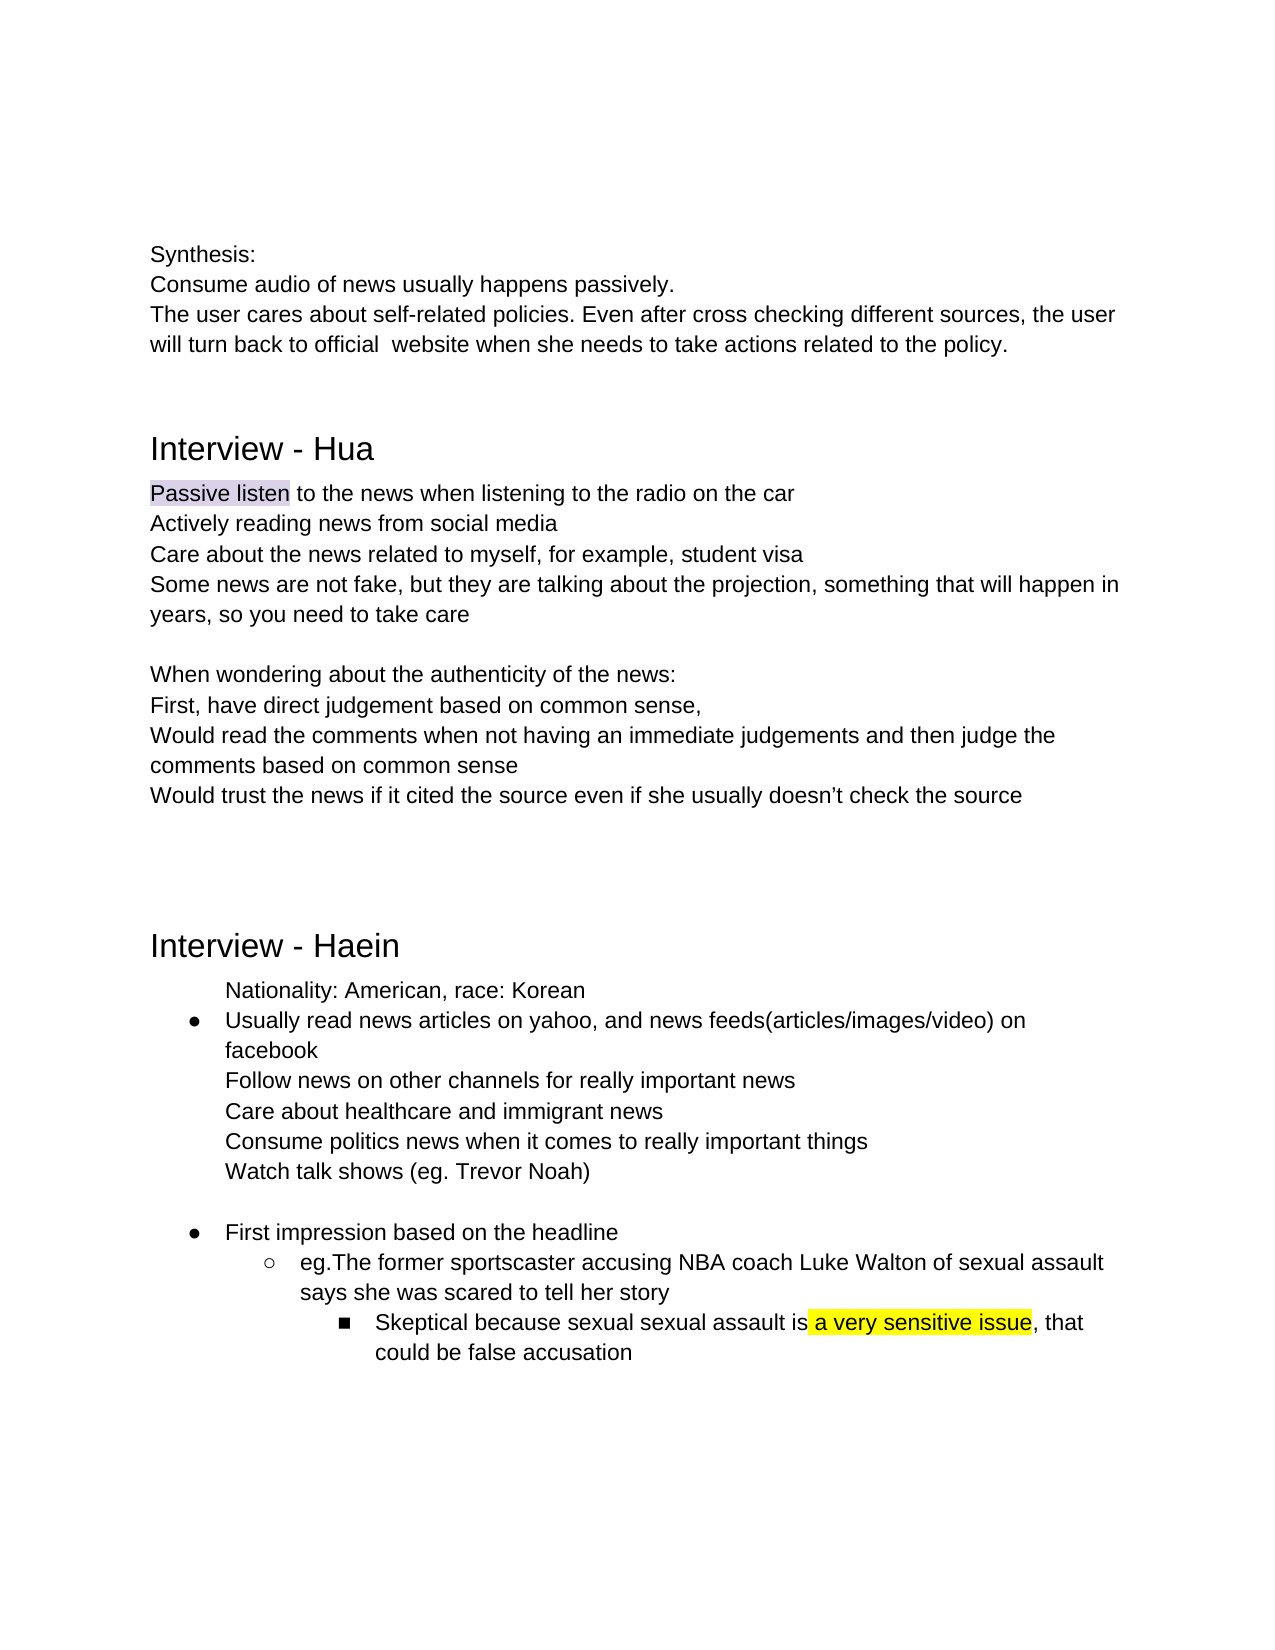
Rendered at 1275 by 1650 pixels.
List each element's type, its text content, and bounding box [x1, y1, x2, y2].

list Skeptical because sexual sexual assault is a very sensitive issue, that could be false accusation [337, 1309, 1125, 1366]
text When wondering about the authenticity of the news: [150, 661, 1125, 688]
list Usually read news articles on yahoo, and news feeds(articles/images/video) on facebook [187, 1007, 1125, 1063]
list First impression based on the headline [187, 1218, 1125, 1245]
subtitle Interview - Haein [150, 926, 1125, 964]
text Passive listen to the news when listening to the radio on the car [290, 480, 1125, 506]
text Follow news on other channels for really important news [225, 1067, 1125, 1094]
text Care about healthcare and immigrant news [225, 1098, 1125, 1124]
text Care about the news related to myself, for example, student visa [150, 541, 1125, 567]
text Would trust the news if it cited the source even if she usually doesn’t check the source [150, 782, 1125, 808]
list eg.The former sportscaster accusing NBA coach Luke Walton of sexual assault says she was scared to tell her story [262, 1249, 1125, 1305]
text The user cares about self-related policies. Even after cross checking different sources, the user will turn back to official website when she needs to take actions related to the policy. [150, 301, 1125, 358]
text Actively reading news from social media [150, 510, 1125, 537]
text Consume audio of news usually happens passively. [150, 271, 1125, 297]
text Consume politics news when it comes to really important things [225, 1128, 1125, 1154]
text Synthesis: [150, 241, 1125, 267]
text Would read the comments when not having an immediate judgements and then judge the comments based on common sense [150, 722, 1125, 778]
text Watch talk shows (eg. Trevor Noah) [225, 1158, 1125, 1184]
text First, have direct judgement based on common sense, [150, 692, 1125, 718]
text Nationality: American, race: Korean [150, 977, 1125, 1003]
subtitle Interview - Hua [150, 429, 1125, 468]
text Some news are not fake, but they are talking about the projection, something that will happen in years, so you need to take care [150, 571, 1125, 627]
